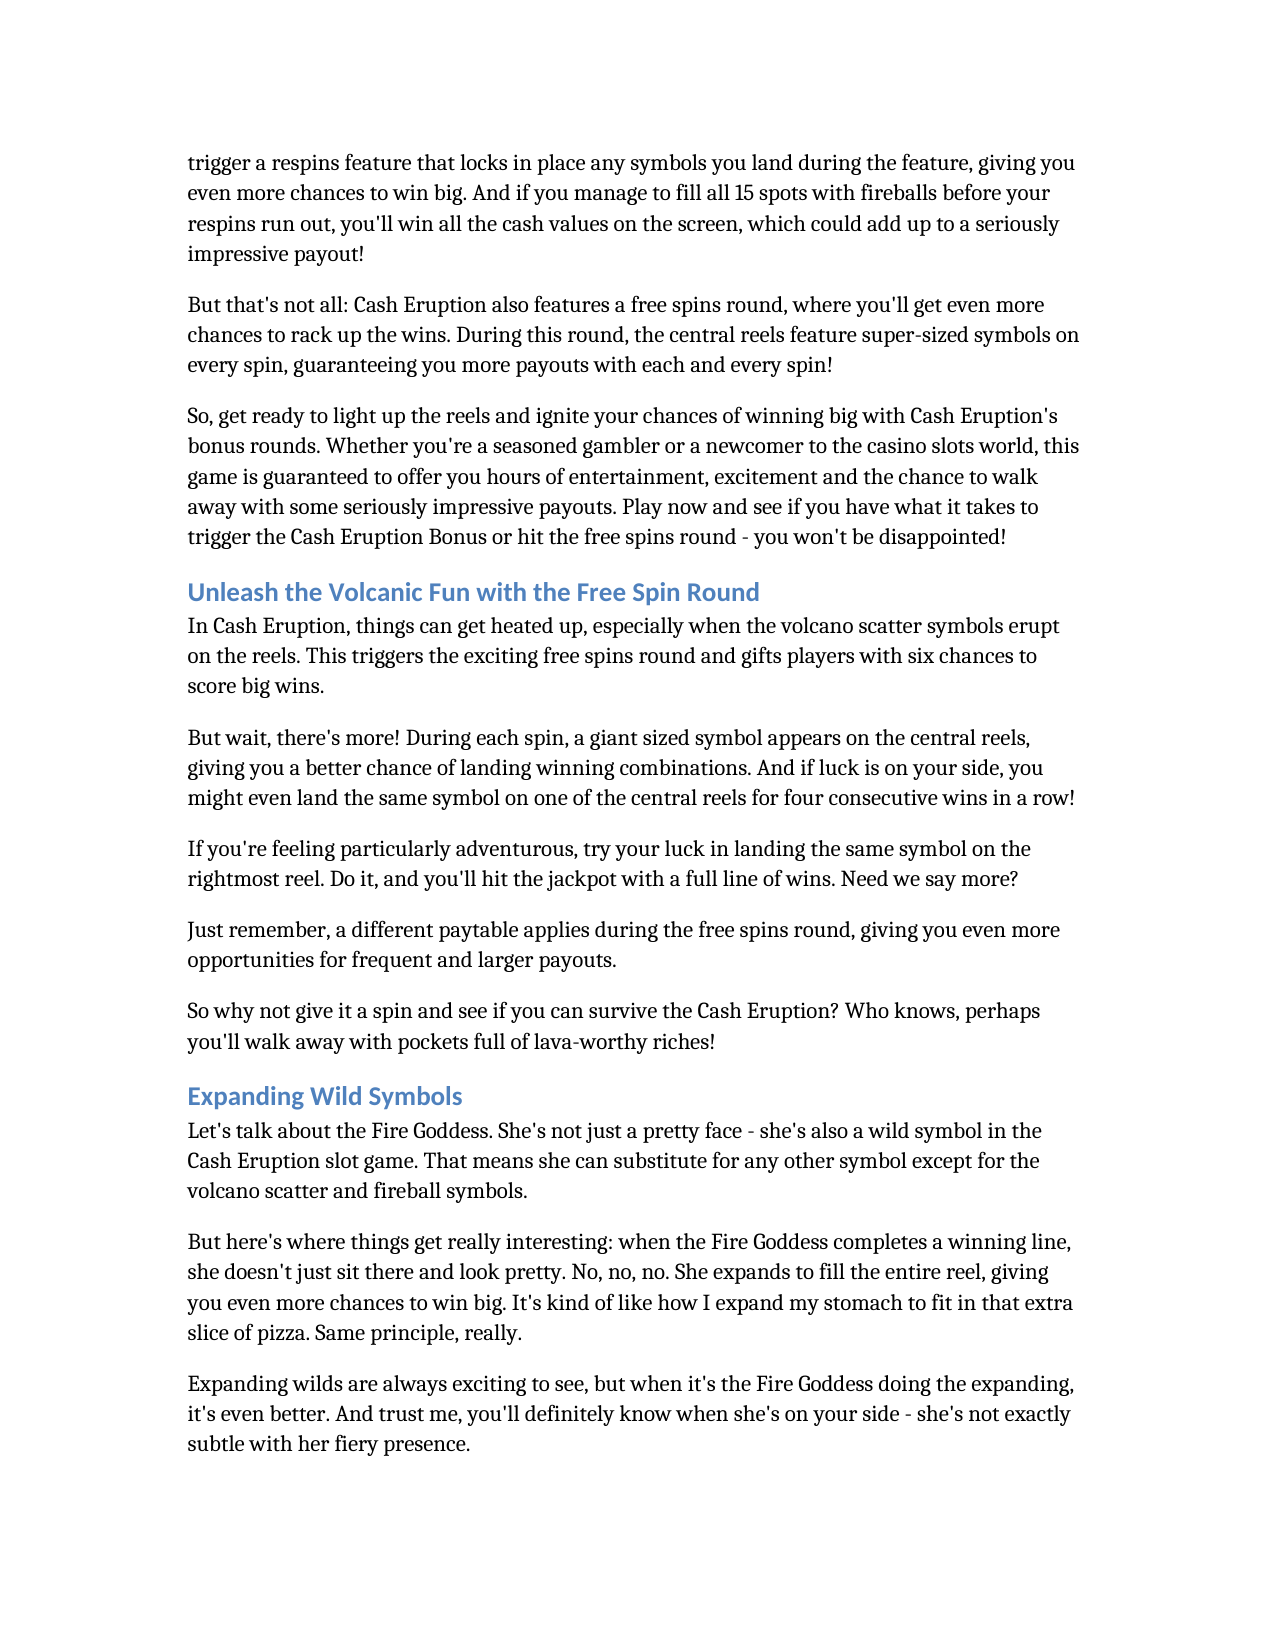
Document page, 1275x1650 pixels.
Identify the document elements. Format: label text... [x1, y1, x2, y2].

text So, get ready to light up the reels and ignite your chances of winning big with Cash Eruption's bonus rounds. Whether you're a seasoned gambler or a newcomer to the casino slots world, this game is guaranteed to offer you hours of entertainment, excitement and the chance to walk away with some seriously impressive payouts. Play now and see if you have what it takes to trigger the Cash Eruption Bonus or hit the free spins round - you won't be disappointed! [187, 403, 1087, 550]
text In Cash Eruption, things can get heated up, especially when the volcano scatter symbols erupt on the reels. This triggers the exciting free spins round and gifts players with six chances to score big wins. [187, 613, 1087, 700]
text But wait, there's more! During each spin, a giant sized symbol appears on the central reels, giving you a better chance of landing winning combinations. And if luck is on your side, you might even land the same symbol on one of the central reels for four consecutive wins in a row! [187, 724, 1087, 811]
text Let's talk about the Fire Goddess. She's not just a pretty face - she's also a wild symbol in the Cash Eruption slot game. That means she can substitute for any other symbol except for the volcano scatter and fireball symbols. [187, 1117, 1087, 1204]
text But that's not all: Cash Eruption also features a free spins round, where you'll get even more chances to rack up the wins. During this round, the central reels feature super-sized symbols on every spin, guaranteeing you more payouts with each and every spin! [187, 292, 1087, 378]
text But here's where things get really interesting: when the Fire Goddess completes a winning line, she doesn't just sit there and look pretty. No, no, no. She expands to fill the entire reel, giving you even more chances to win big. It's kind of like how I expand my stomach to fit in that extra slice of pizza. Same principle, really. [187, 1229, 1087, 1346]
subtitle Unleash the Volcanic Fun with the Free Spin Round [187, 575, 1087, 608]
text If you're feeling particularly adventurous, try your luck in landing the same symbol on the rightmost reel. Do it, and you'll hit the jackpot with a full line of wins. Need we say more? [187, 836, 1087, 892]
subtitle Expanding Wild Symbols [187, 1079, 1087, 1113]
text So why not give it a spin and see if you can survive the Cash Eruption? Who knows, perhaps you'll walk away with pockets full of lava-worthy riches! [187, 998, 1087, 1055]
text Just remember, a different paytable applies during the free spins round, giving you even more opportunities for frequent and larger payouts. [187, 917, 1087, 974]
